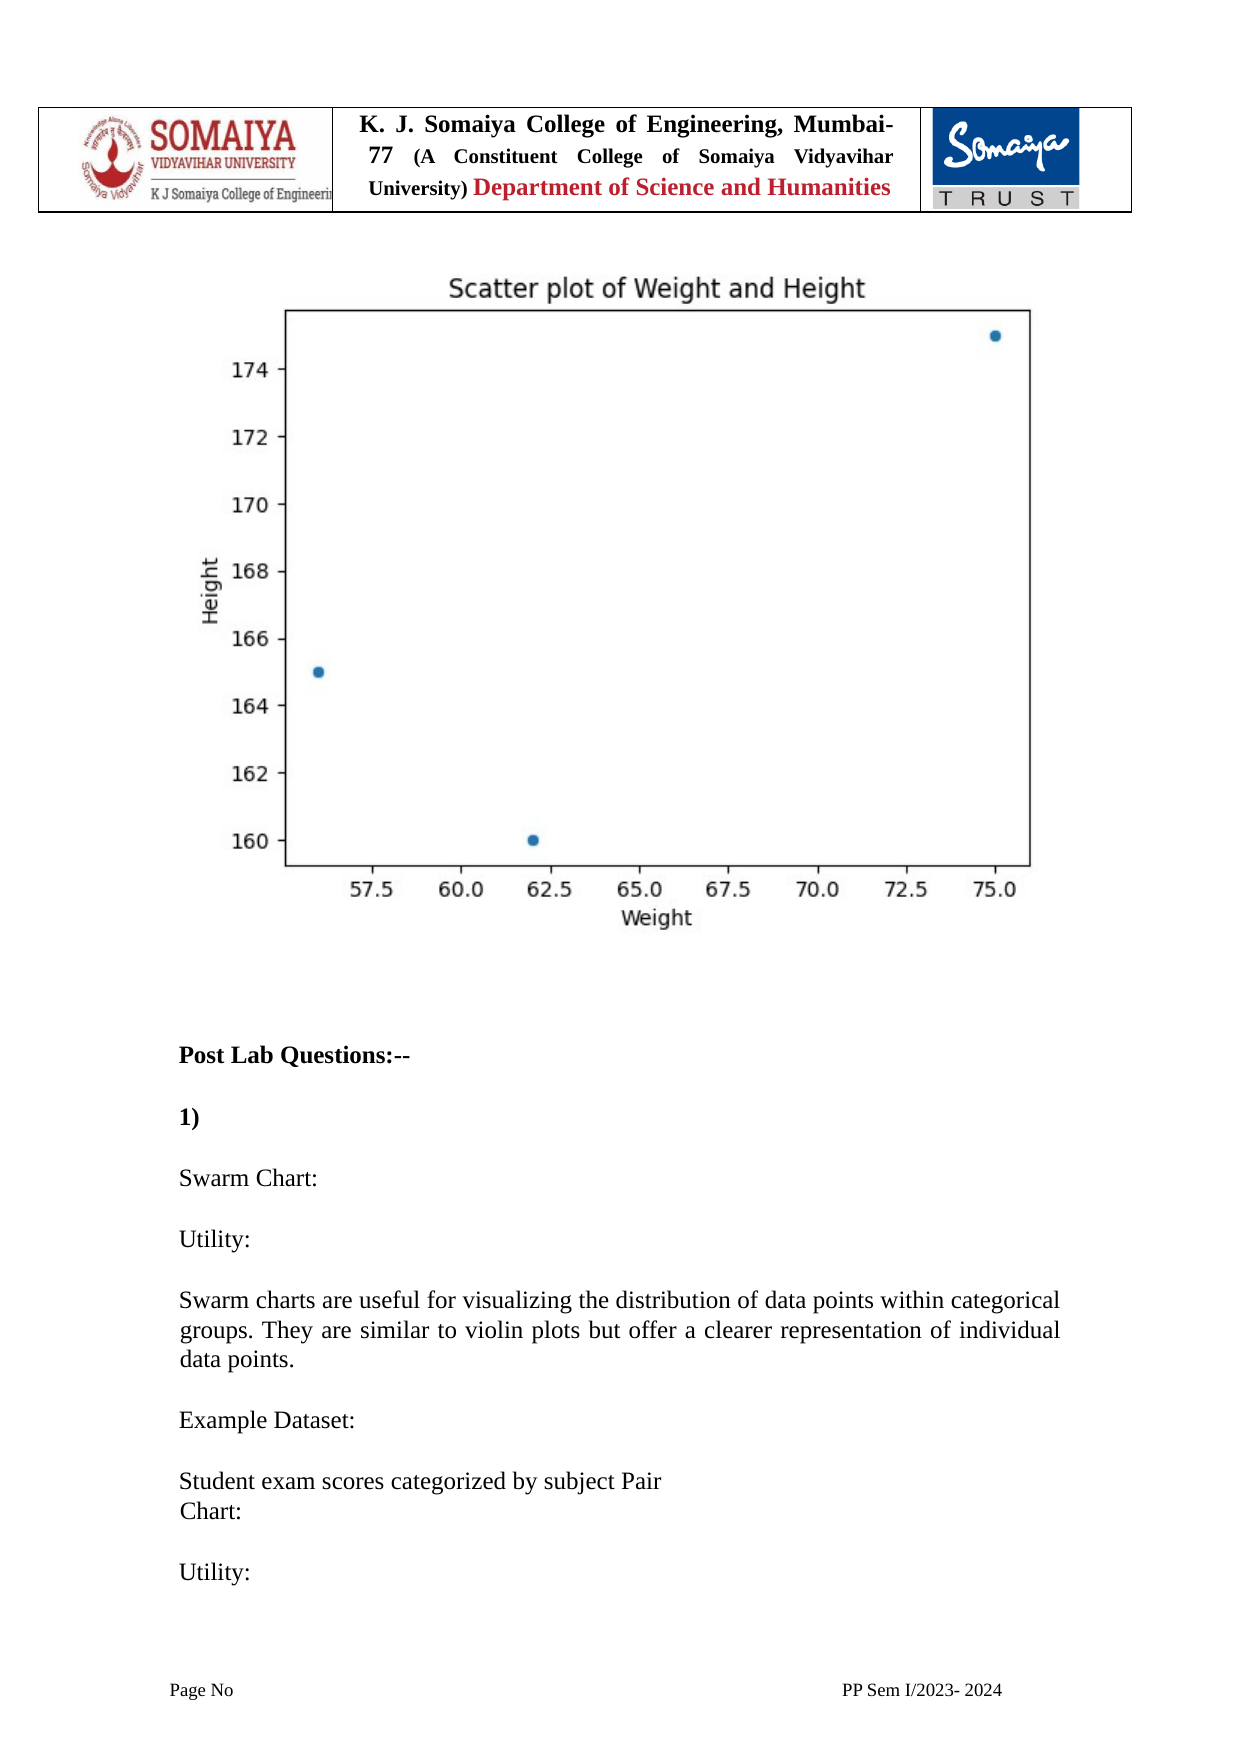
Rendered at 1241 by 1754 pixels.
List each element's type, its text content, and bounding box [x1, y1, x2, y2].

picture [77, 108, 332, 210]
text 1) [178, 1102, 1135, 1130]
picture [186, 262, 1043, 945]
text Swarm charts are useful for visualizing the distribution of data points within categorical groups. They are similar to violin plots but offer a clearer representation of individual data points. [178, 1285, 1061, 1373]
text Post Lab Questions:-- [178, 1040, 1135, 1069]
picture [932, 108, 1080, 209]
text Swarm Chart: [178, 1163, 1061, 1192]
text Example Dataset: [178, 1405, 1061, 1434]
text Utility: [178, 1557, 1061, 1586]
text Student exam scores categorized by subject Pair Chart: [178, 1466, 662, 1524]
text Utility: [178, 1224, 1061, 1253]
